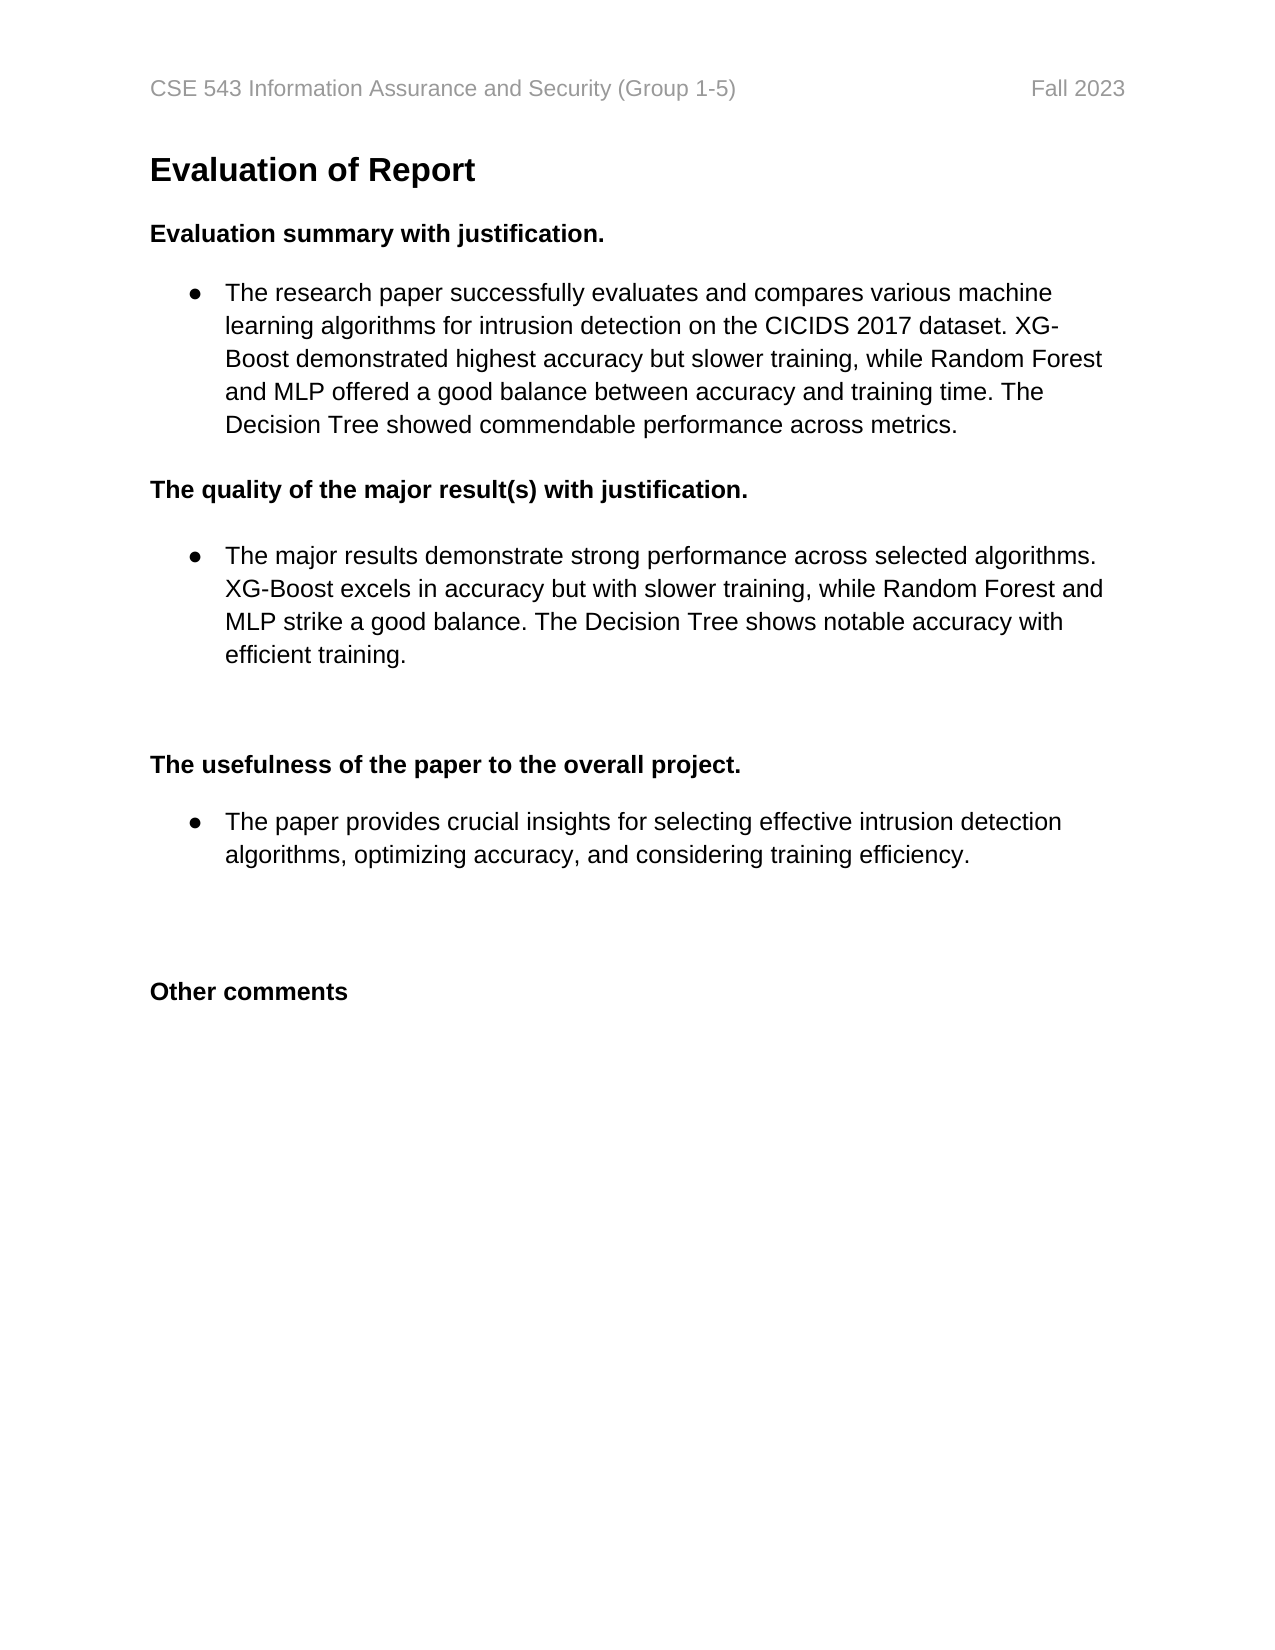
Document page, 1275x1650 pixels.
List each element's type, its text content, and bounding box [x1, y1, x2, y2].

text The quality of the major result(s) with justification. [150, 475, 1123, 504]
text Other comments [149, 977, 1123, 1006]
text Evaluation of Report [149, 150, 1123, 188]
list The research paper successfully evaluates and compares various machine learning algorithms for intrusion detection on the CICIDS 2017 dataset. XG-Boost demonstrated highest accuracy but slower training, while Random Forest and MLP offered a good balance between accuracy and training time. The Decision Tree showed commendable performance across metrics. [187, 278, 1123, 439]
text Evaluation summary with justification. [149, 219, 1123, 248]
text The usefulness of the paper to the overall project. [150, 750, 1123, 779]
list The major results demonstrate strong performance across selected algorithms. XG-Boost excels in accuracy but with slower training, while Random Forest and MLP strike a good balance. The Decision Tree shows notable accuracy with efficient training. [187, 541, 1123, 669]
list The paper provides crucial insights for selecting effective intrusion detection algorithms, optimizing accuracy, and considering training efficiency. [187, 807, 1123, 868]
